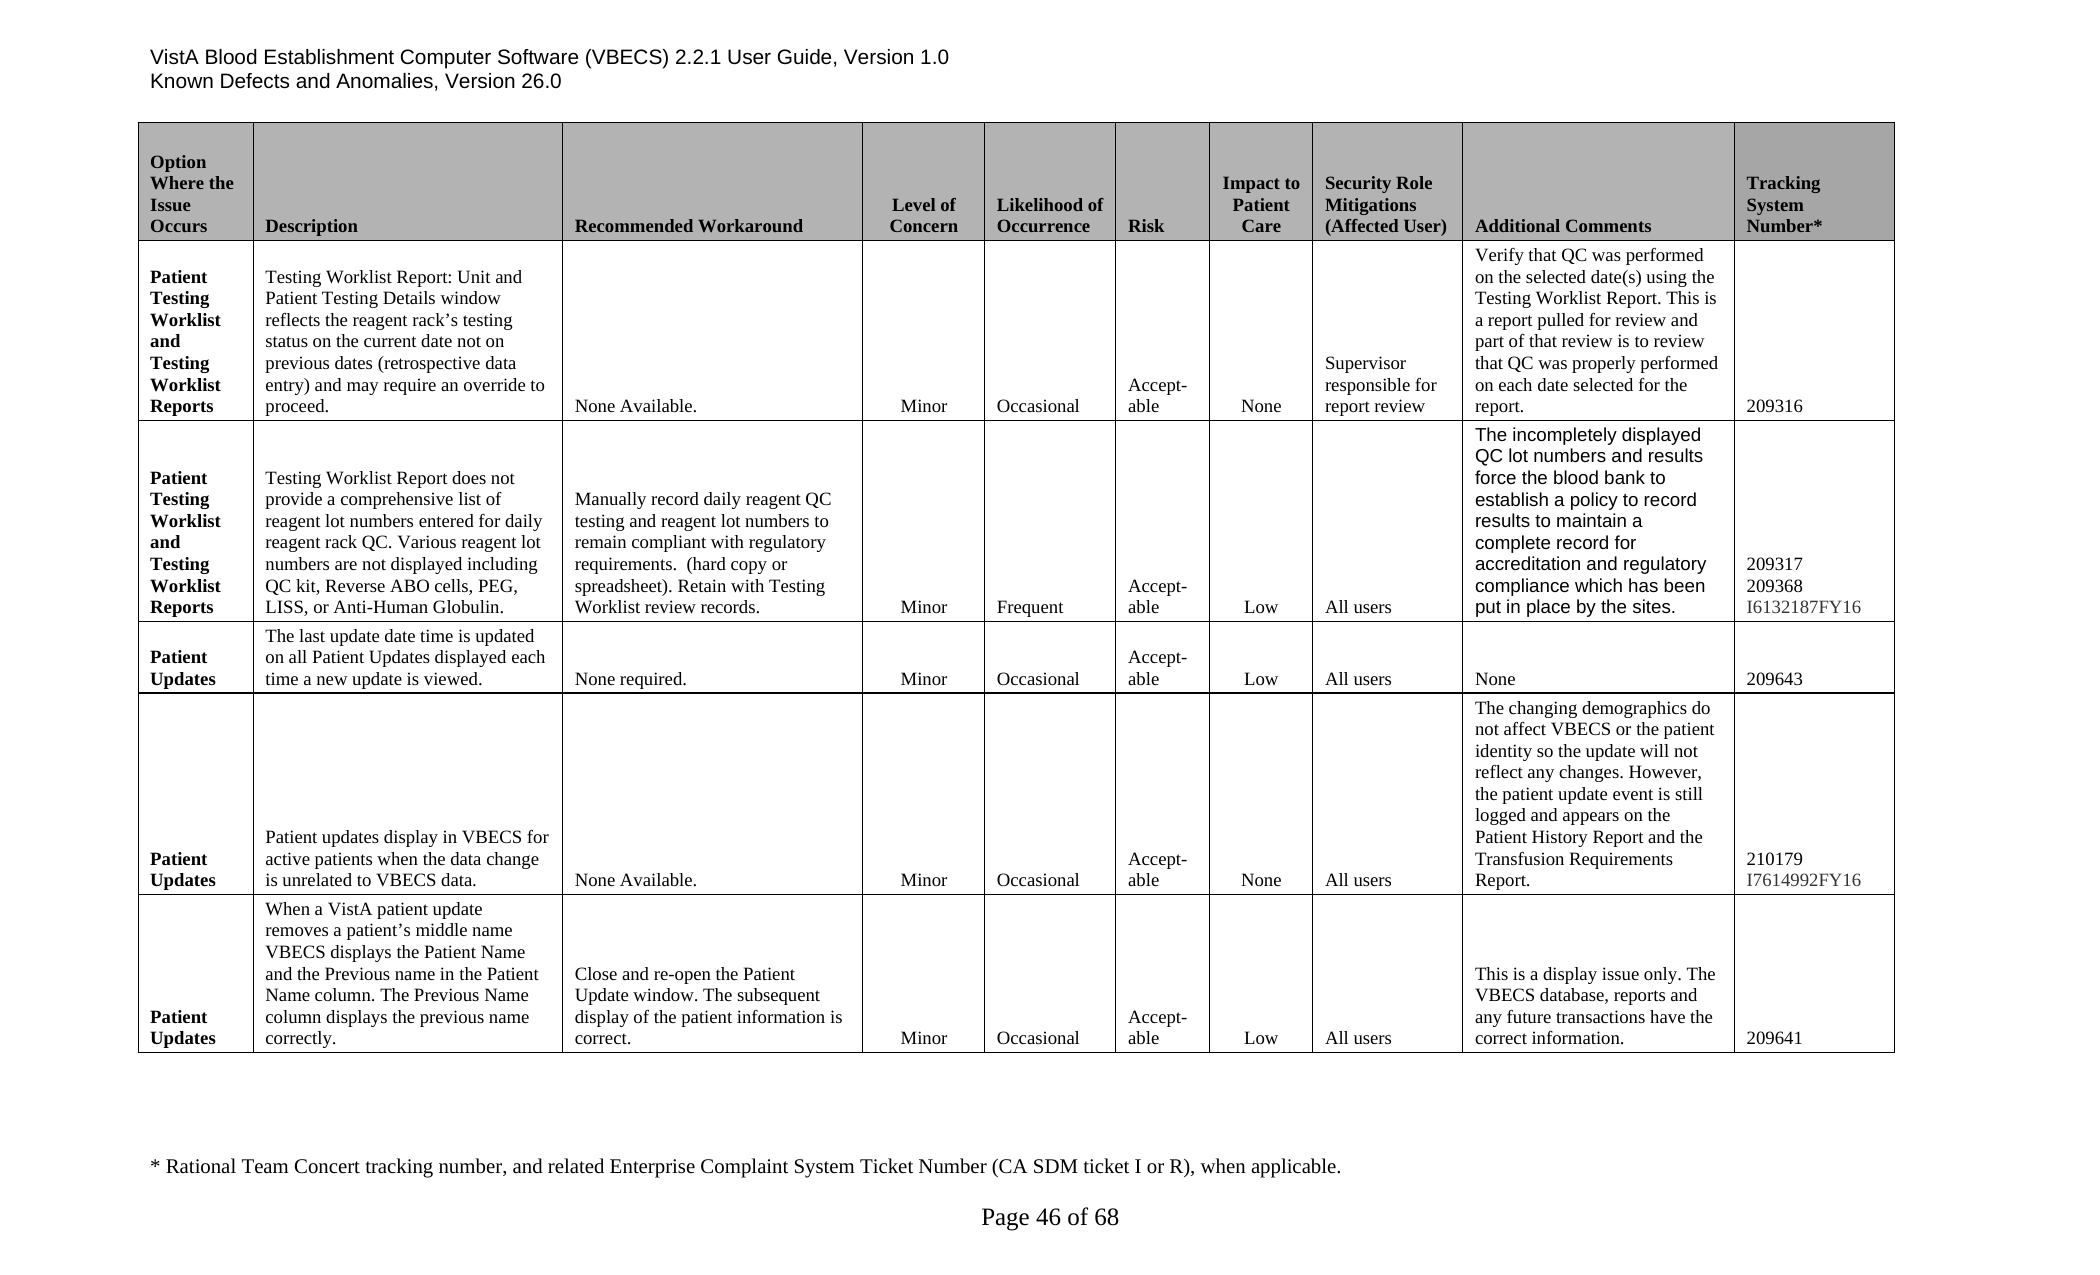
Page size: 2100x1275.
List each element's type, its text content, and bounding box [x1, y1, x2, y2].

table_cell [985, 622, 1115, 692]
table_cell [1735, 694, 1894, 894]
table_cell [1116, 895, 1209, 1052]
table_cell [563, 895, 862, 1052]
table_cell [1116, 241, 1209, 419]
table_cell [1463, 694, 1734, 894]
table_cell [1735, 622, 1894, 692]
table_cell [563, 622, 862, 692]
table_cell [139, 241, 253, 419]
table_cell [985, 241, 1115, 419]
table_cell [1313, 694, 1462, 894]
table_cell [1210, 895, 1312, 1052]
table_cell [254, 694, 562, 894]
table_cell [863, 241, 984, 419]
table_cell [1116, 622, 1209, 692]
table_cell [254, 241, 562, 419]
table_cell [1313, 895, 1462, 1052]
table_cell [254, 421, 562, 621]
table_header Tracking System Number* [1735, 123, 1894, 240]
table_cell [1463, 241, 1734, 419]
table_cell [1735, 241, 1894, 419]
table_header Option Where the Issue Occurs [139, 123, 253, 240]
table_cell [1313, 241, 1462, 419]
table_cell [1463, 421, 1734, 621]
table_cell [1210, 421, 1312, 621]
table_header Risk [1116, 123, 1209, 240]
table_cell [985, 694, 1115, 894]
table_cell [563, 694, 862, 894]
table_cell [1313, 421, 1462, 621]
table_header Level of Concern [863, 123, 984, 240]
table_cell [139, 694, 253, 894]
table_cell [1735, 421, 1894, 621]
table_header Description [254, 123, 562, 240]
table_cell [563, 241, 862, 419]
table_header Additional Comments [1463, 123, 1734, 240]
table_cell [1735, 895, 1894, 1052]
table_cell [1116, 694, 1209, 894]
table_header Impact to Patient Care [1210, 123, 1312, 240]
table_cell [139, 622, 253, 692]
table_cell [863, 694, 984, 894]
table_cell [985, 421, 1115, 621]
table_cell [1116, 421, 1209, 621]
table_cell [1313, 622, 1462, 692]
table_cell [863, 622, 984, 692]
table_header Likelihood of Occurrence [985, 123, 1115, 240]
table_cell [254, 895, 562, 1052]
table_header Security Role Mitigations (Affected User) [1313, 123, 1462, 240]
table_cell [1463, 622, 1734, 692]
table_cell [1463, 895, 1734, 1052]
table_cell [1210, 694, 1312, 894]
table_header Recommended Workaround [563, 123, 862, 240]
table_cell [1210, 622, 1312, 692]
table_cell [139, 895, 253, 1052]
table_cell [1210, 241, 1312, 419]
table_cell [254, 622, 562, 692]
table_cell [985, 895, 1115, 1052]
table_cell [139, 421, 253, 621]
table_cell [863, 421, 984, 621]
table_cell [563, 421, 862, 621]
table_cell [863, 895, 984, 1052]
